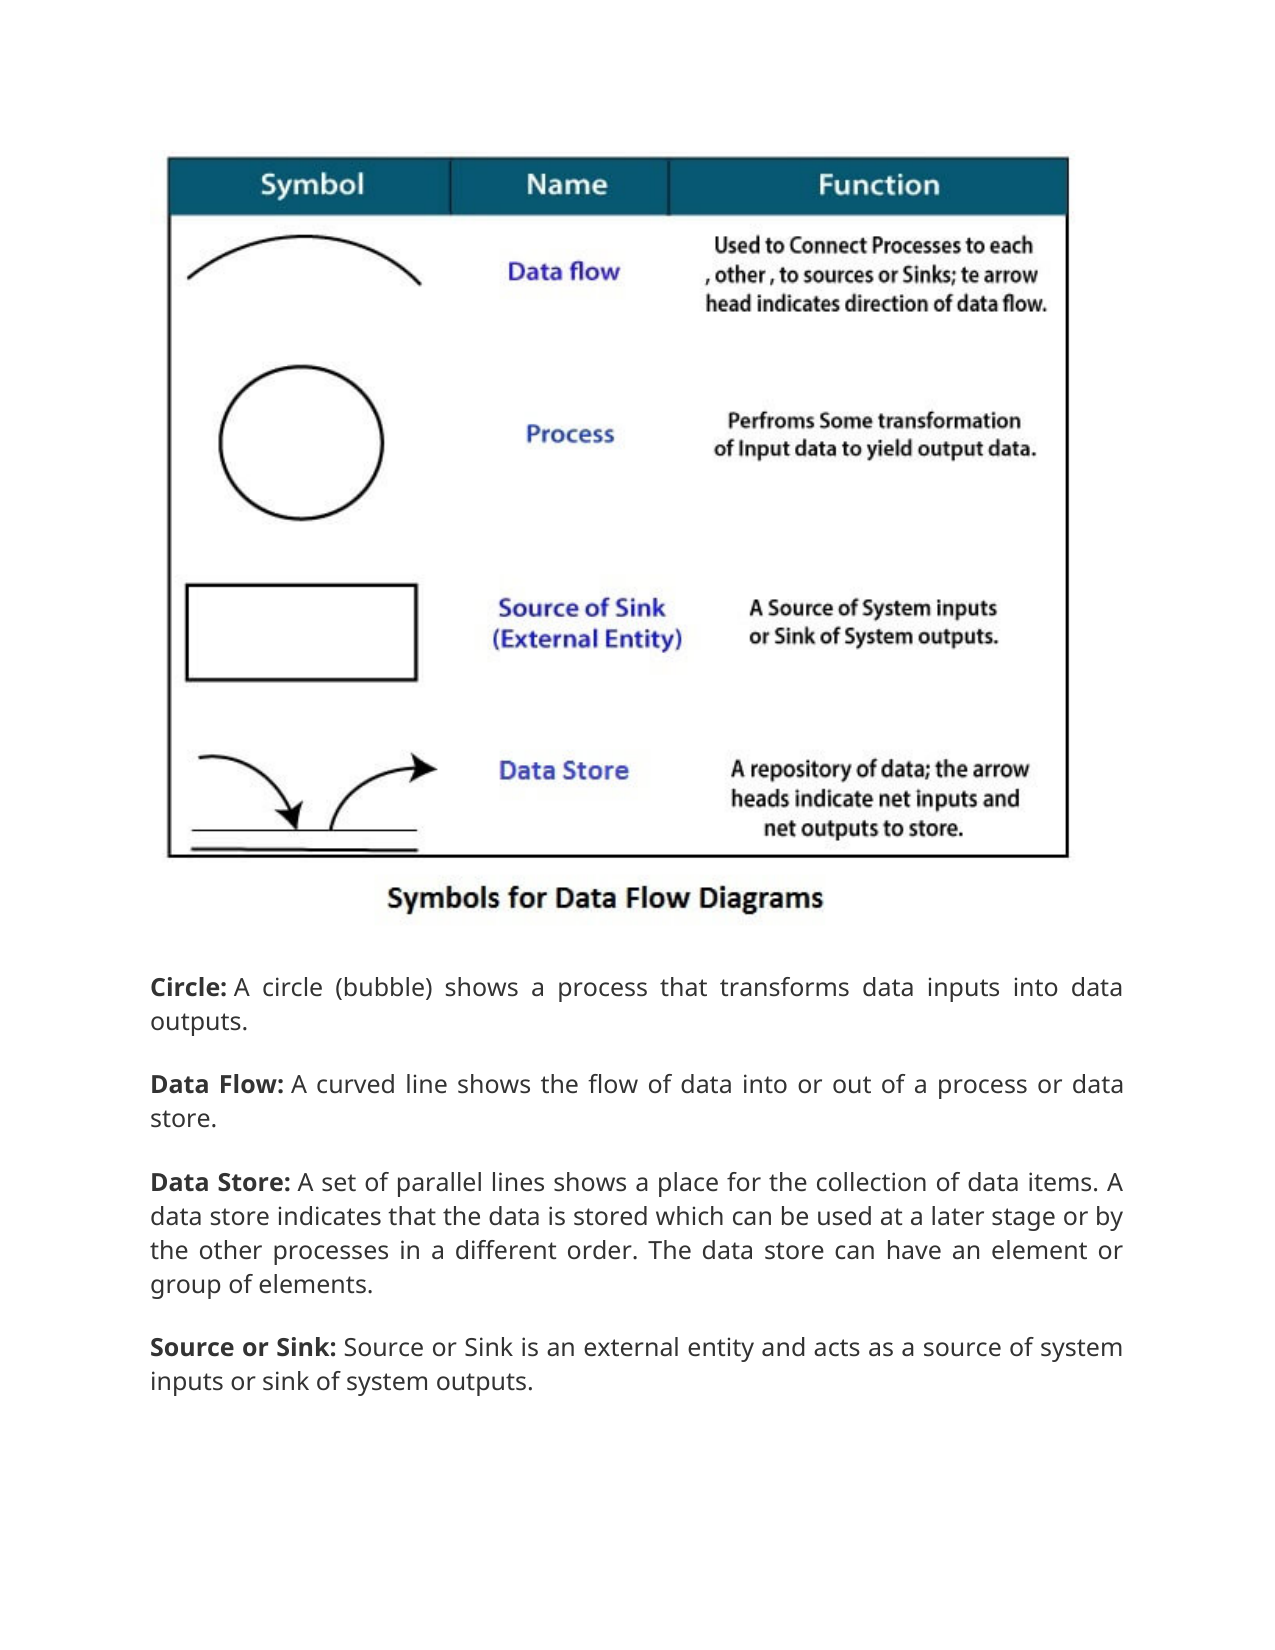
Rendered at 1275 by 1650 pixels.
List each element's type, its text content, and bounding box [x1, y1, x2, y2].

text Source or Sink: Source or Sink is an external entity and acts as a source of system inputs or sink of system outputs. [150, 1330, 1125, 1398]
picture [150, 150, 1091, 941]
text Data Store: A set of parallel lines shows a place for the collection of data items. A data store indicates that the data is stored which can be used at a later stage or by the other processes in a different order. The data store can have an element or group of elements. [150, 1164, 1125, 1301]
text Data Flow: A curved line shows the flow of data into or out of a process or data store. [150, 1067, 1125, 1135]
text Circle: A circle (bubble) shows a process that transforms data inputs into data outputs. [150, 970, 1125, 1038]
